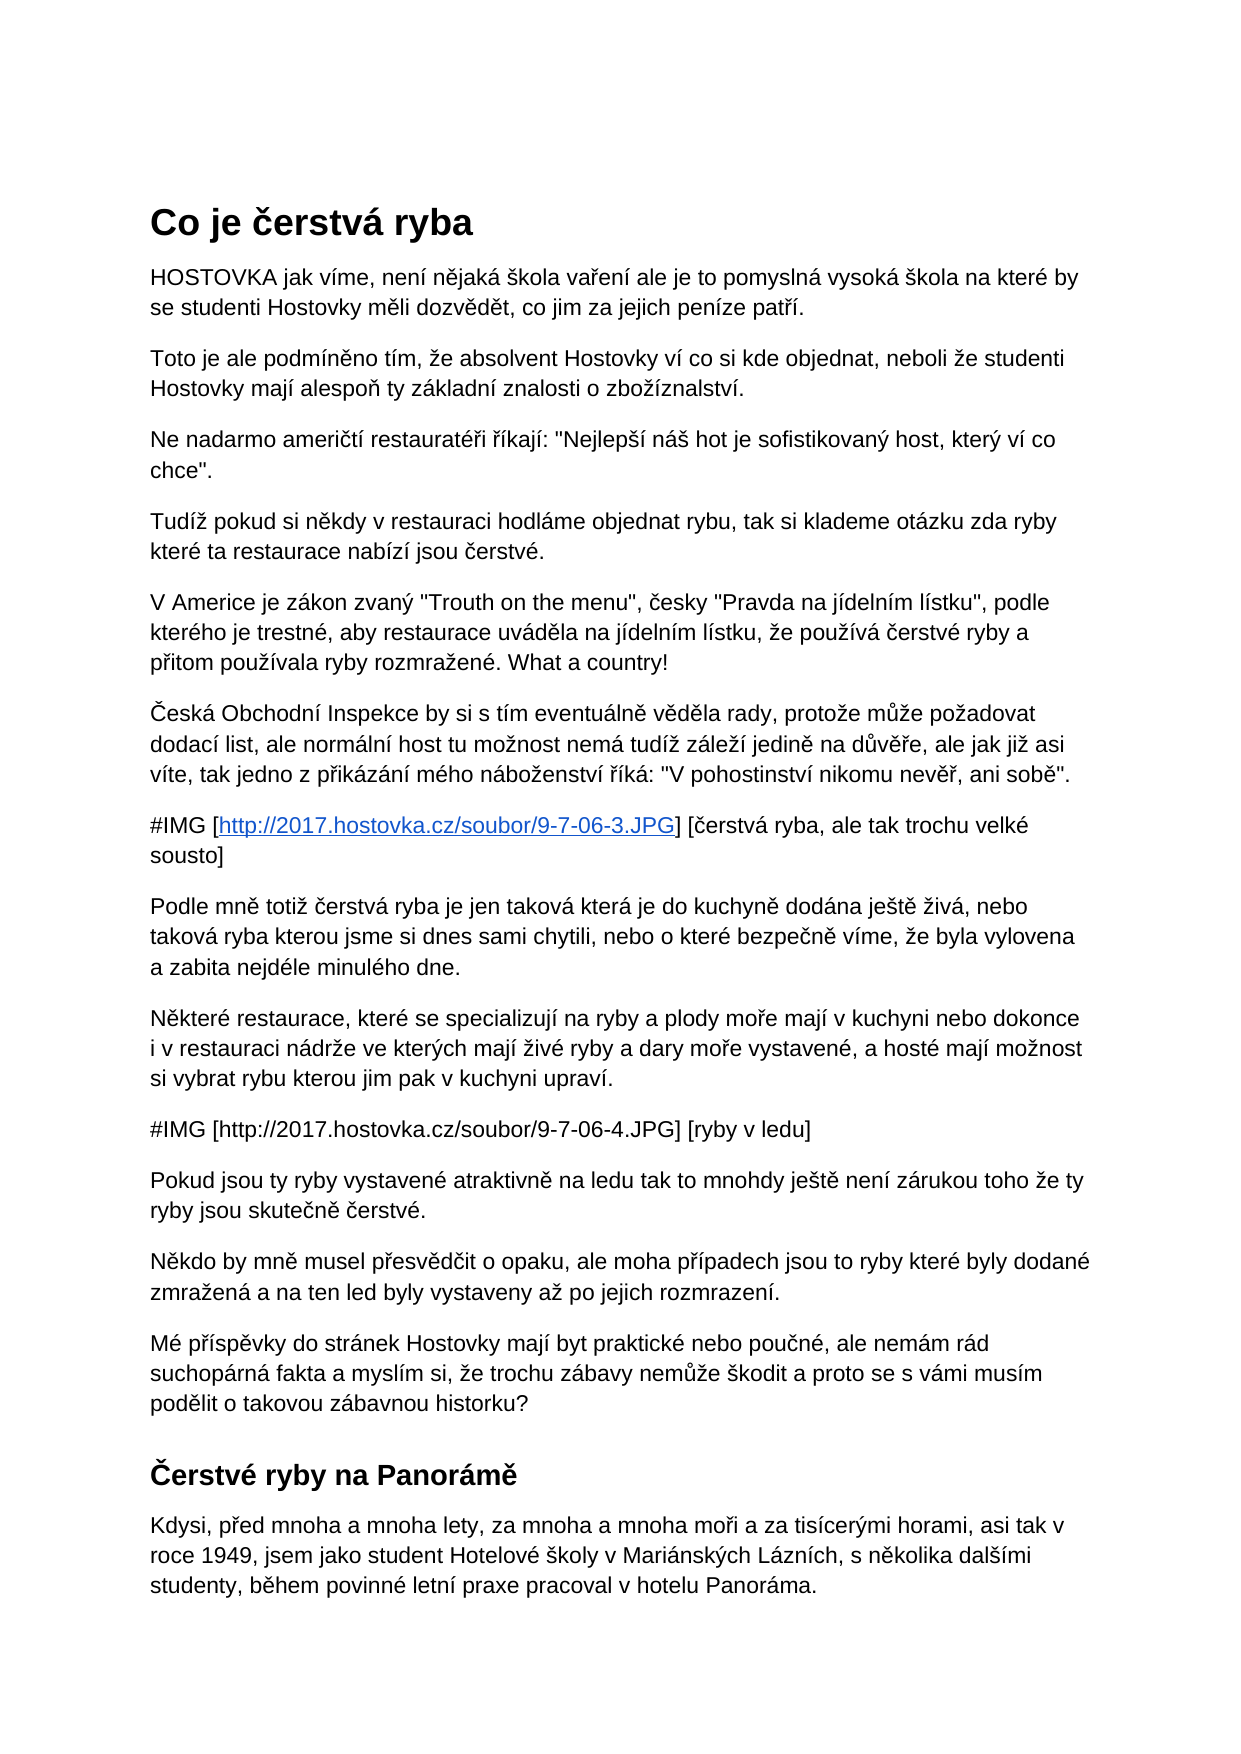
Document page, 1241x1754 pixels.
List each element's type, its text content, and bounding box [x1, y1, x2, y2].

subtitle Co je čerstvá ryba [150, 200, 1090, 243]
text #IMG [http://2017.hostovka.cz/soubor/9-7-06-3.JPG] [čerstvá ryba, ale tak trochu velké sousto] [150, 812, 1090, 868]
text Některé restaurace, které se specializují na ryby a plody moře mají v kuchyni nebo dokonce i v restauraci nádrže ve kterých mají živé ryby a dary moře vystavené, a hosté mají možnost si vybrat rybu kterou jim pak v kuchyni upraví. [150, 1004, 1090, 1091]
subtitle Čerstvé ryby na Panorámě [150, 1458, 1090, 1491]
text Někdo by mně musel přesvědčit o opaku, ale moha případech jsou to ryby které byly dodané zmražená a na ten led byly vystaveny až po jejich rozmrazení. [150, 1248, 1090, 1305]
text V Americe je zákon zvaný "Trouth on the menu", česky "Pravda na jídelním lístku", podle kterého je trestné, aby restaurace uváděla na jídelním lístku, že používá čerstvé ryby a přitom používala ryby rozmražené. What a country! [150, 589, 1090, 676]
text Podle mně totiž čerstvá ryba je jen taková která je do kuchyně dodána ještě živá, nebo taková ryba kterou jsme si dnes sami chytili, nebo o které bezpečně víme, že byla vylovena a zabita nejdéle minulého dne. [150, 893, 1090, 980]
text Pokud jsou ty ryby vystavené atraktivně na ledu tak to mnohdy ještě není zárukou toho že ty ryby jsou skutečně čerstvé. [150, 1167, 1090, 1224]
text Tudíž pokud si někdy v restauraci hodláme objednat rybu, tak si klademe otázku zda ryby které ta restaurace nabízí jsou čerstvé. [150, 508, 1090, 564]
text Mé příspěvky do stránek Hostovky mají byt praktické nebo poučné, ale nemám rád suchopárná fakta a myslím si, že trochu zábavy nemůže škodit a proto se s vámi musím podělit o takovou zábavnou historku? [150, 1329, 1090, 1416]
text Česká Obchodní Inspekce by si s tím eventuálně věděla rady, protože může požadovat dodací list, ale normální host tu možnost nemá tudíž záleží jedině na důvěře, ale jak již asi víte, tak jedno z přikázání mého náboženství říká: "V pohostinství nikomu nevěř, ani sobě". [150, 700, 1090, 787]
text Ne nadarmo američtí restauratéři říkají: "Nejlepší náš hot je sofistikovaný host, který ví co chce". [150, 426, 1090, 483]
text Kdysi, před mnoha a mnoha lety, za mnoha a mnoha moři a za tisícerými horami, asi tak v roce 1949, jsem jako student Hotelové školy v Mariánských Lázních, s několika dalšími studenty, během povinné letní praxe pracoval v hotelu Panoráma. [150, 1512, 1090, 1599]
text HOSTOVKA jak víme, není nějaká škola vaření ale je to pomyslná vysoká škola na které by se studenti Hostovky měli dozvědět, co jim za jejich peníze patří. [150, 264, 1090, 321]
text #IMG [http://2017.hostovka.cz/soubor/9-7-06-4.JPG] [ryby v ledu] [150, 1116, 1090, 1142]
text Toto je ale podmíněno tím, že absolvent Hostovky ví co si kde objednat, neboli že studenti Hostovky mají alespoň ty základní znalosti o zbožíznalství. [150, 345, 1090, 402]
